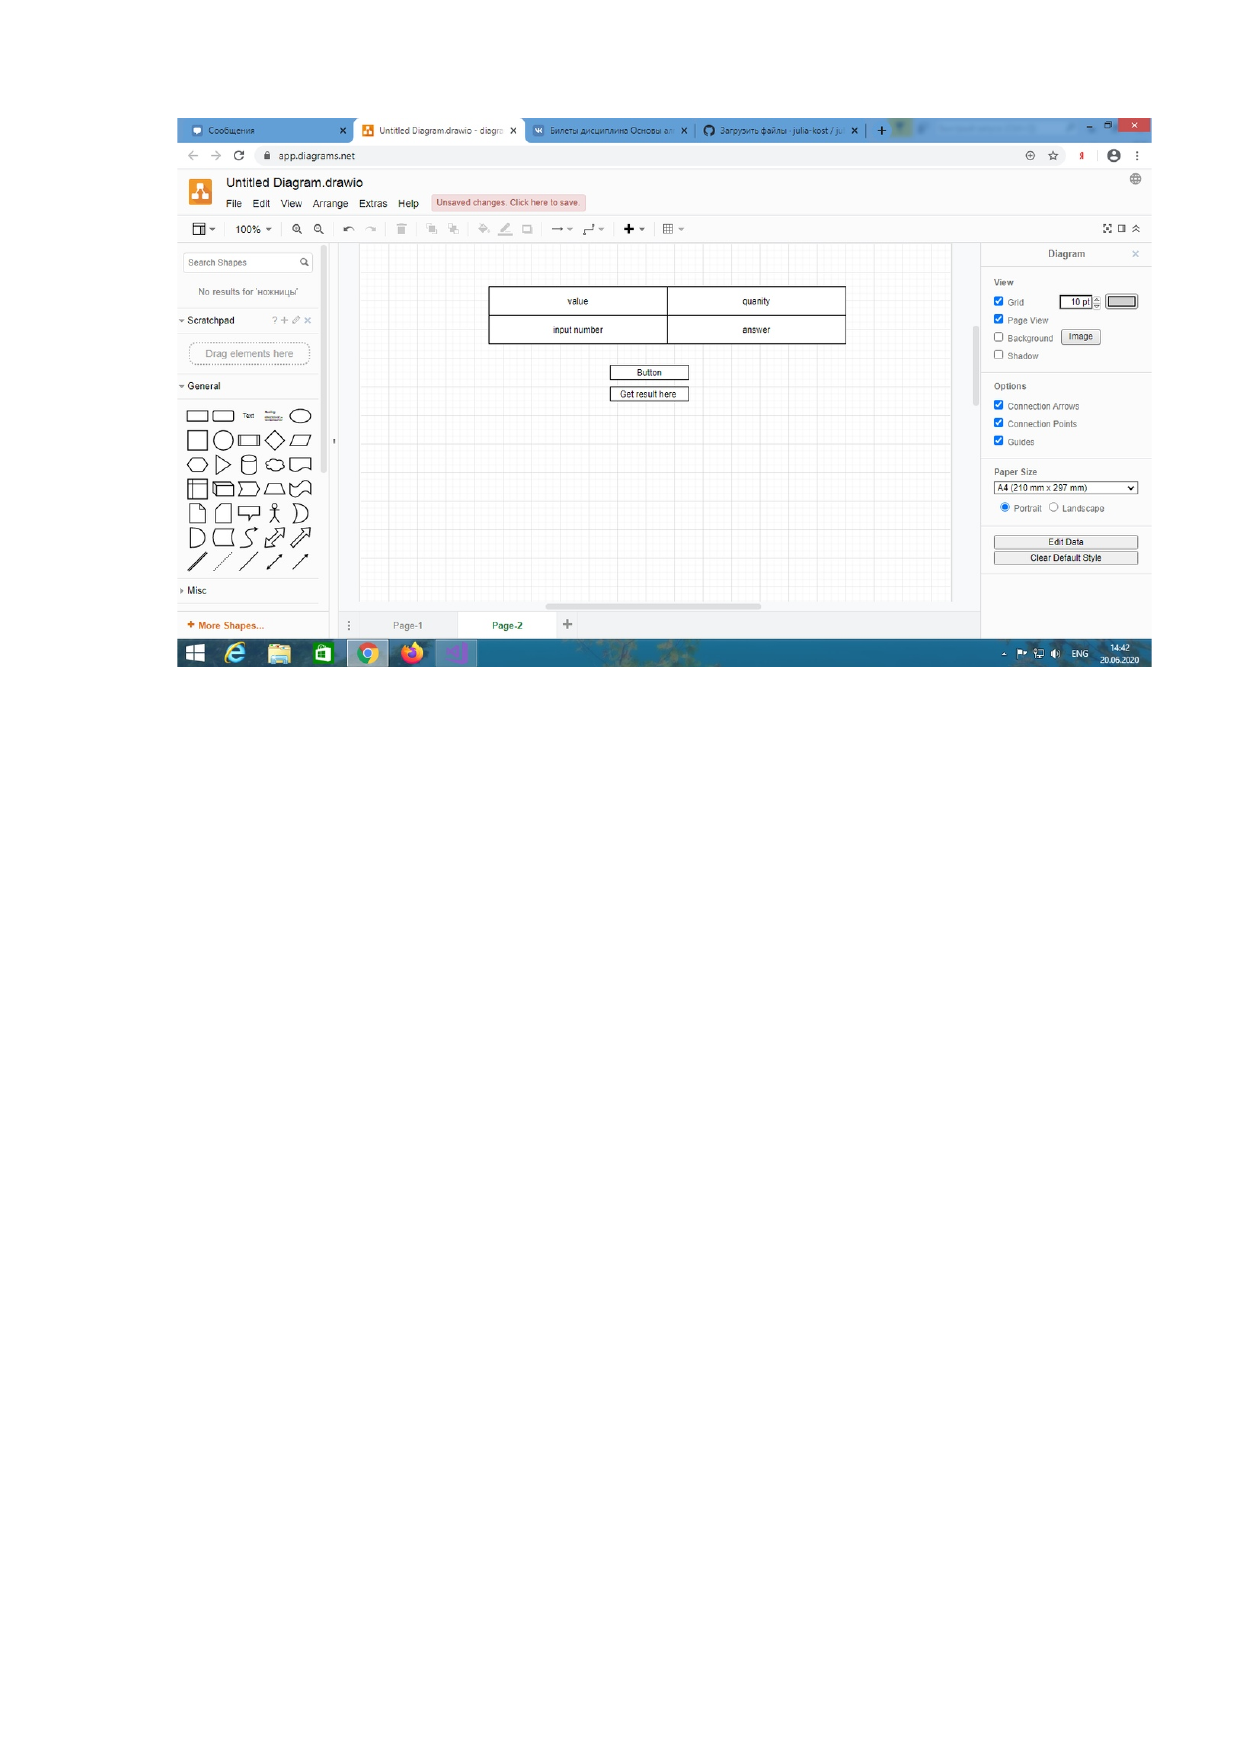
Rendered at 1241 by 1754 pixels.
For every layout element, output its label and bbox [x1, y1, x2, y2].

picture [177, 118, 1152, 667]
